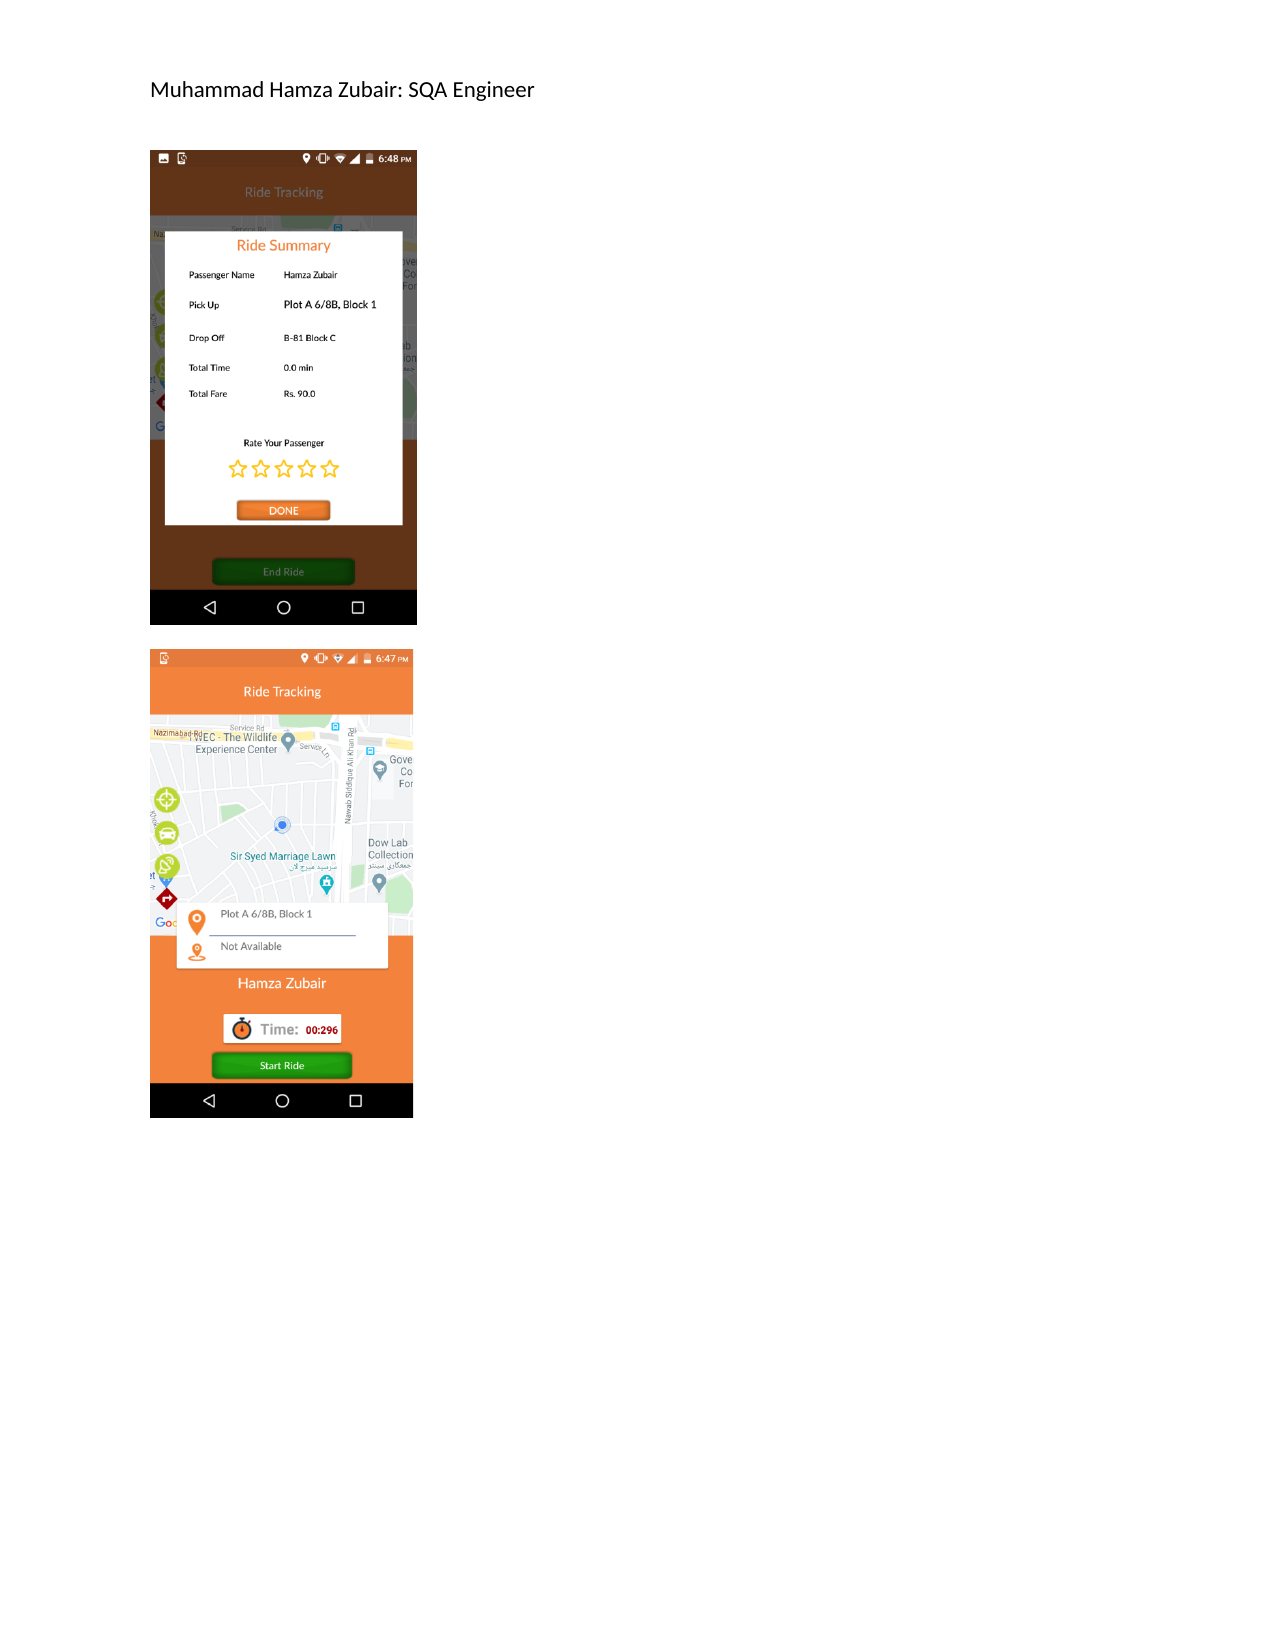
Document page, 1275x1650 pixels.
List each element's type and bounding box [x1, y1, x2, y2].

picture [150, 150, 417, 625]
picture [150, 649, 414, 1118]
